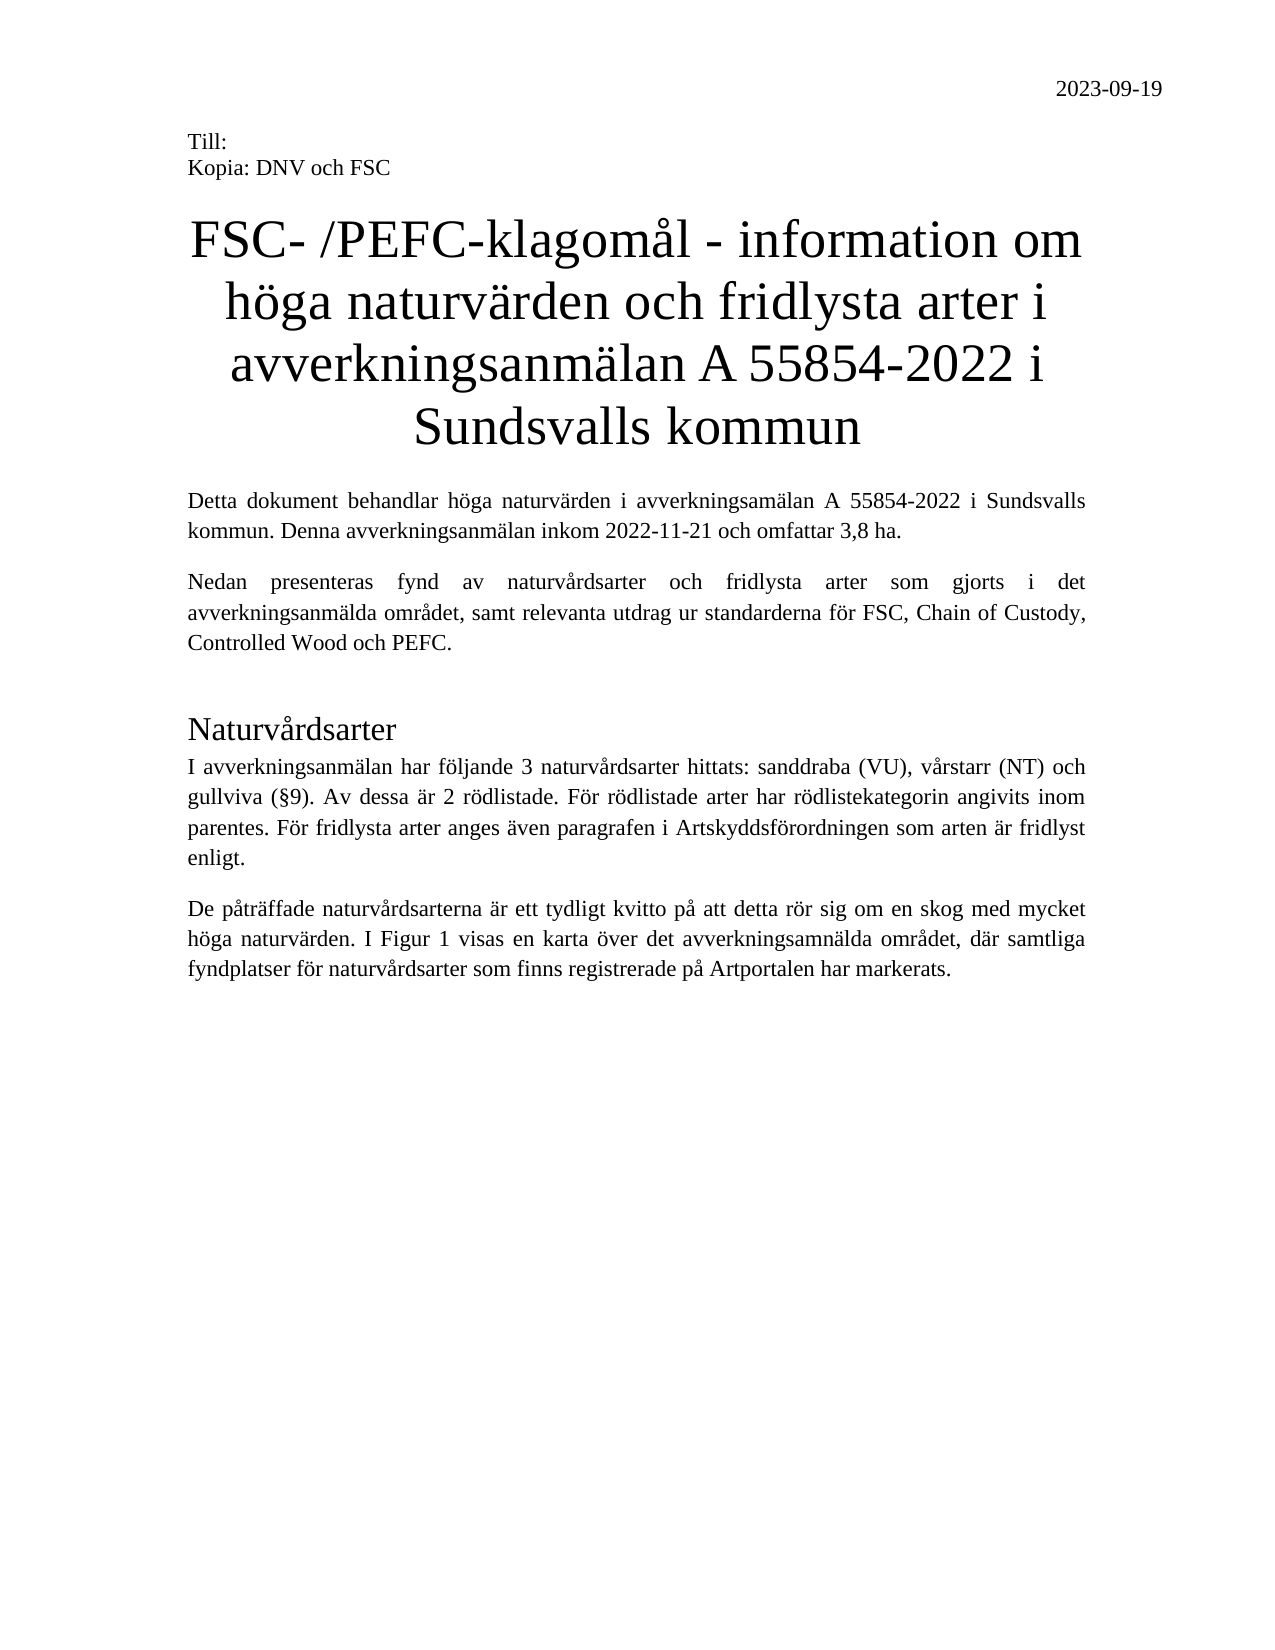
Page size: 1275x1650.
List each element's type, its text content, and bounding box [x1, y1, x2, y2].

text De påträffade naturvårdsarterna är ett tydligt kvitto på att detta rör sig om en skog med mycket höga naturvärden. I Figur 1 visas en karta över det avverkningsamnälda området, där samtliga fyndplatser för naturvårdsarter som finns registrerade på Artportalen har markerats. [187, 895, 1087, 982]
text I avverkningsanmälan har följande 3 naturvårdsarter hittats: sanddraba (VU), vårstarr (NT) och gullviva (§9). Av dessa är 2 rödlistade. För rödlistade arter har rödlistekategorin angivits inom parentes. För fridlysta arter anges även paragrafen i Artskyddsförordningen som arten är fridlyst enligt. [187, 753, 1087, 870]
title FSC- /PEFC-klagomål - information om höga naturvärden och fridlysta arter i avverkningsanmälan A 55854-2022 i Sundsvalls kommun [187, 207, 1087, 456]
text Nedan presenteras fynd av naturvårdsarter och fridlysta arter som gjorts i det avverkningsanmälda området, samt relevanta utdrag ur standarderna för FSC, Chain of Custody, Controlled Wood och PEFC. [187, 568, 1087, 655]
text Detta dokument behandlar höga naturvärden i avverkningsamälan A 55854-2022 i Sundsvalls kommun. Denna avverkningsanmälan inkom 2022-11-21 och omfattar 3,8 ha. [187, 487, 1087, 544]
subtitle Naturvårdsarter [187, 709, 1087, 747]
